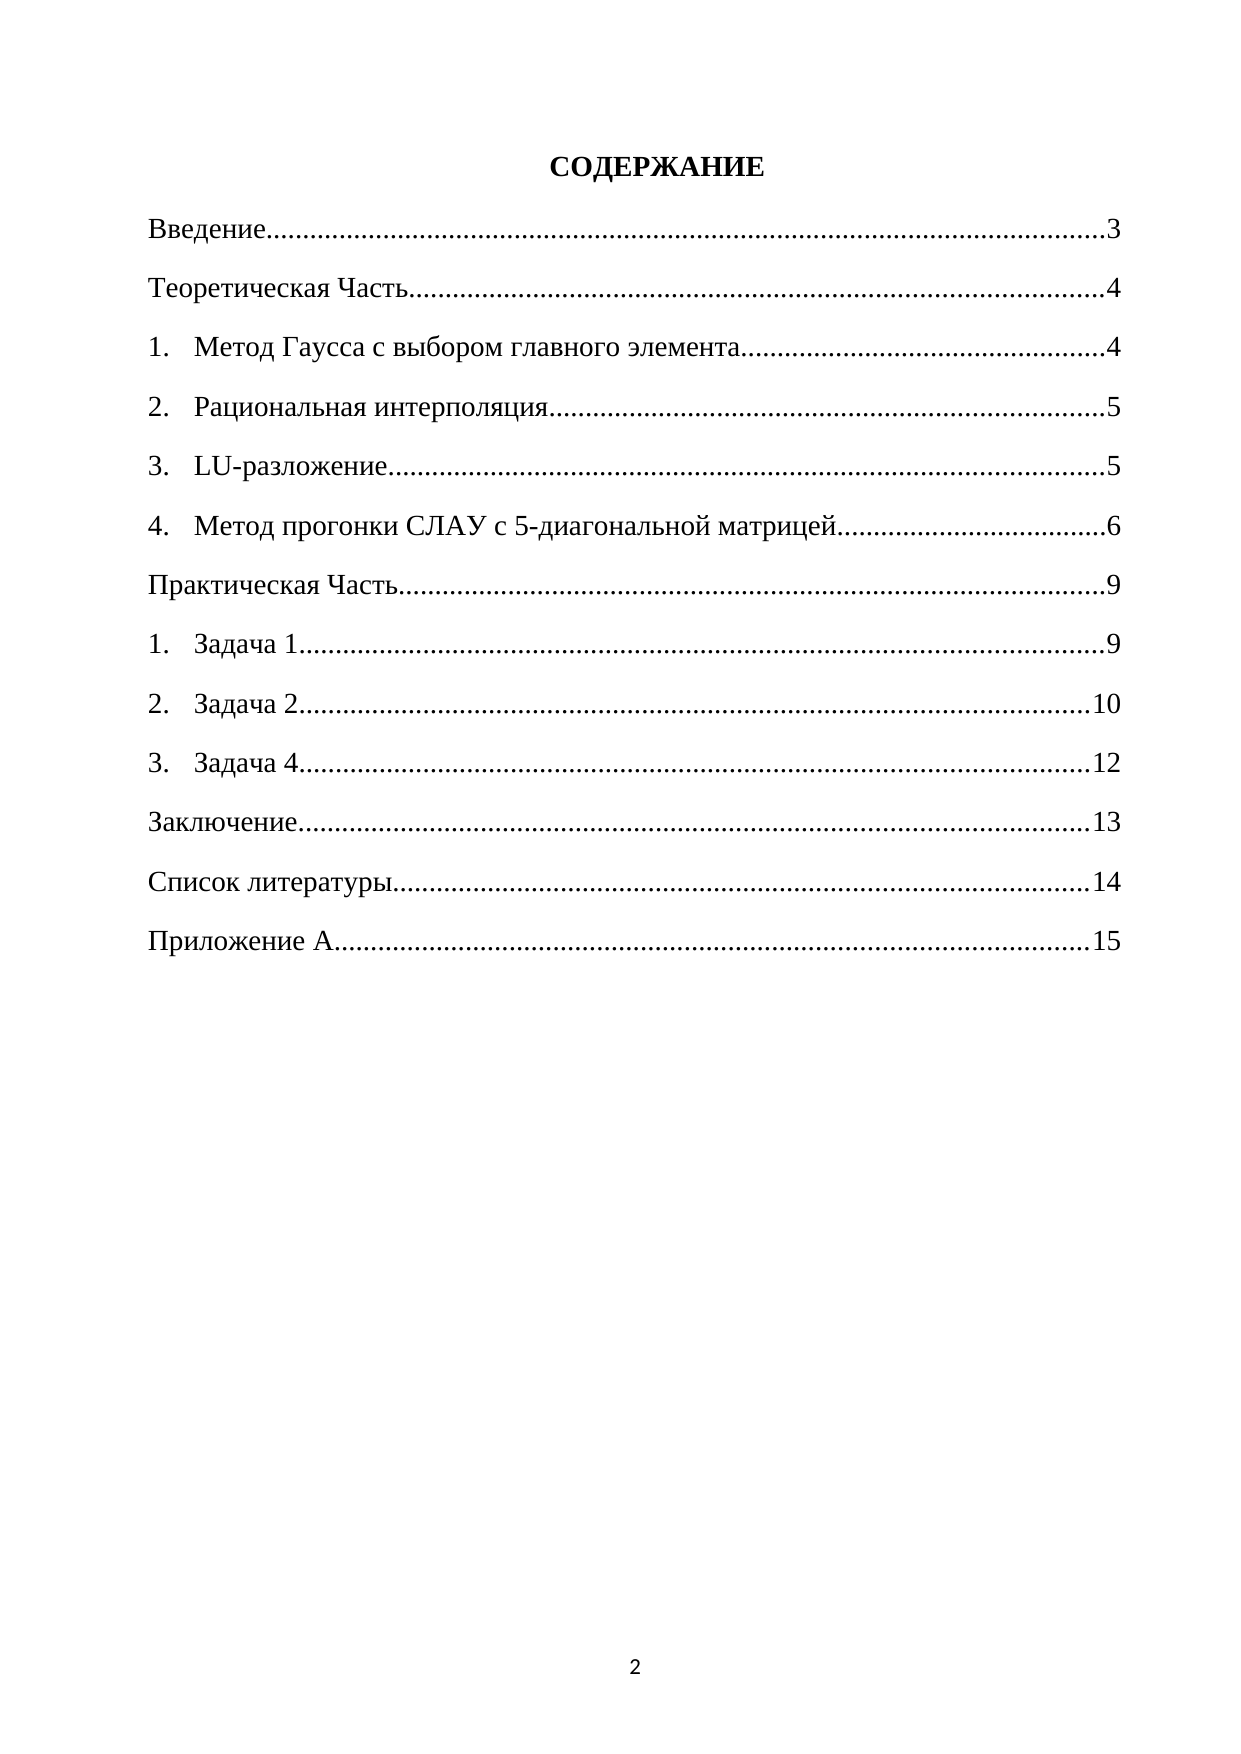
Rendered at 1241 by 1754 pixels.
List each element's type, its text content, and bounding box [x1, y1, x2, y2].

text Теоретическая Часть 4 [148, 270, 1122, 304]
text Введение 3 [148, 211, 1122, 244]
text 4. Метод прогонки СЛАУ с 5-диагональной матрицей 6 [148, 508, 1122, 541]
text Список литературы 14 [148, 864, 1122, 897]
text 2. Рациональная интерполяция 5 [148, 389, 1122, 422]
text Заключение 13 [148, 804, 1122, 838]
text 1. Задача 1 9 [148, 626, 1122, 660]
text Практическая Часть 9 [148, 567, 1122, 601]
text 3. Задача 4 12 [148, 745, 1122, 779]
text 1. Метод Гаусса с выбором главного элемента 4 [148, 329, 1122, 363]
text 3. LU-разложение 5 [148, 448, 1122, 482]
text Содержание [192, 149, 1122, 183]
text Приложение А 15 [148, 923, 1122, 957]
text 2. Задача 2 10 [148, 686, 1122, 719]
